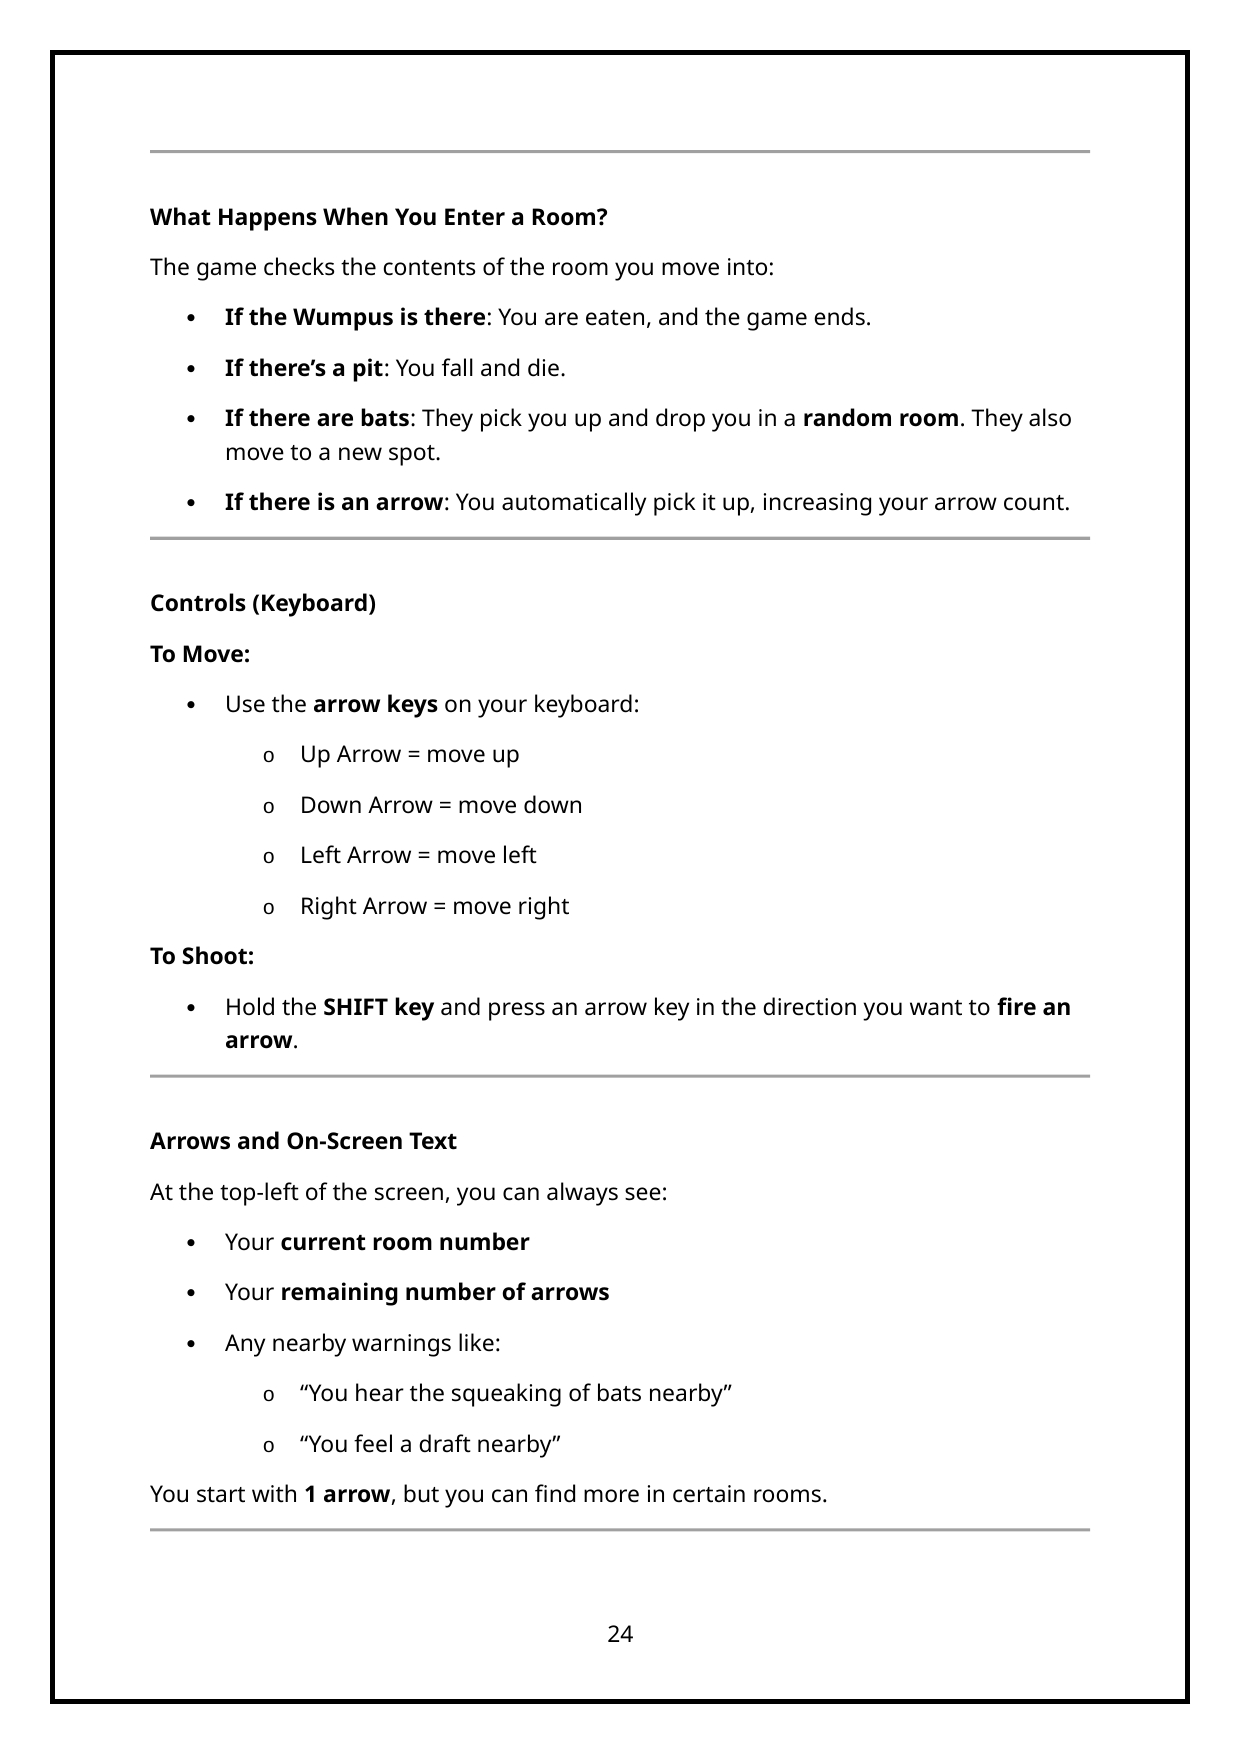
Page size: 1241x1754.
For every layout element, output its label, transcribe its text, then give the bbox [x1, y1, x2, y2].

list Hold the SHIFT key and press an arrow key in the direction you want to fire an arrow. [187, 990, 1090, 1055]
text The game checks the contents of the room you move into: [150, 251, 1090, 282]
list Right Arrow = move right [262, 889, 1090, 921]
list Use the arrow keys on your keyboard: [187, 688, 1090, 719]
text Arrows and On-Screen Text [150, 1125, 1090, 1156]
list Up Arrow = move up [262, 738, 1090, 769]
list Left Arrow = move left [262, 839, 1090, 870]
text What Happens When You Enter a Room? [150, 200, 1090, 232]
list If there is an arrow: You automatically pick it up, increasing your arrow count. [187, 486, 1090, 517]
list If there are bats: They pick you up and drop you in a random room. They also move to a new spot. [187, 402, 1090, 467]
text You start with 1 arrow, but you can find more in certain rooms. [150, 1478, 1090, 1509]
list Your current room number [187, 1226, 1090, 1257]
list If there’s a pit: You fall and die. [187, 352, 1090, 383]
text To Shoot: [150, 940, 1090, 971]
text At the top-left of the screen, you can always see: [150, 1175, 1090, 1207]
list If the Wumpus is there: You are eaten, and the game ends. [187, 301, 1090, 332]
list “You hear the squeaking of bats nearby” [262, 1377, 1090, 1408]
list Your remaining number of arrows [187, 1276, 1090, 1307]
list “You feel a draft nearby” [262, 1427, 1090, 1459]
text Controls (Keyboard) [150, 587, 1090, 618]
list Any nearby warnings like: [187, 1327, 1090, 1358]
text To Move: [150, 637, 1090, 669]
list Down Arrow = move down [262, 789, 1090, 820]
